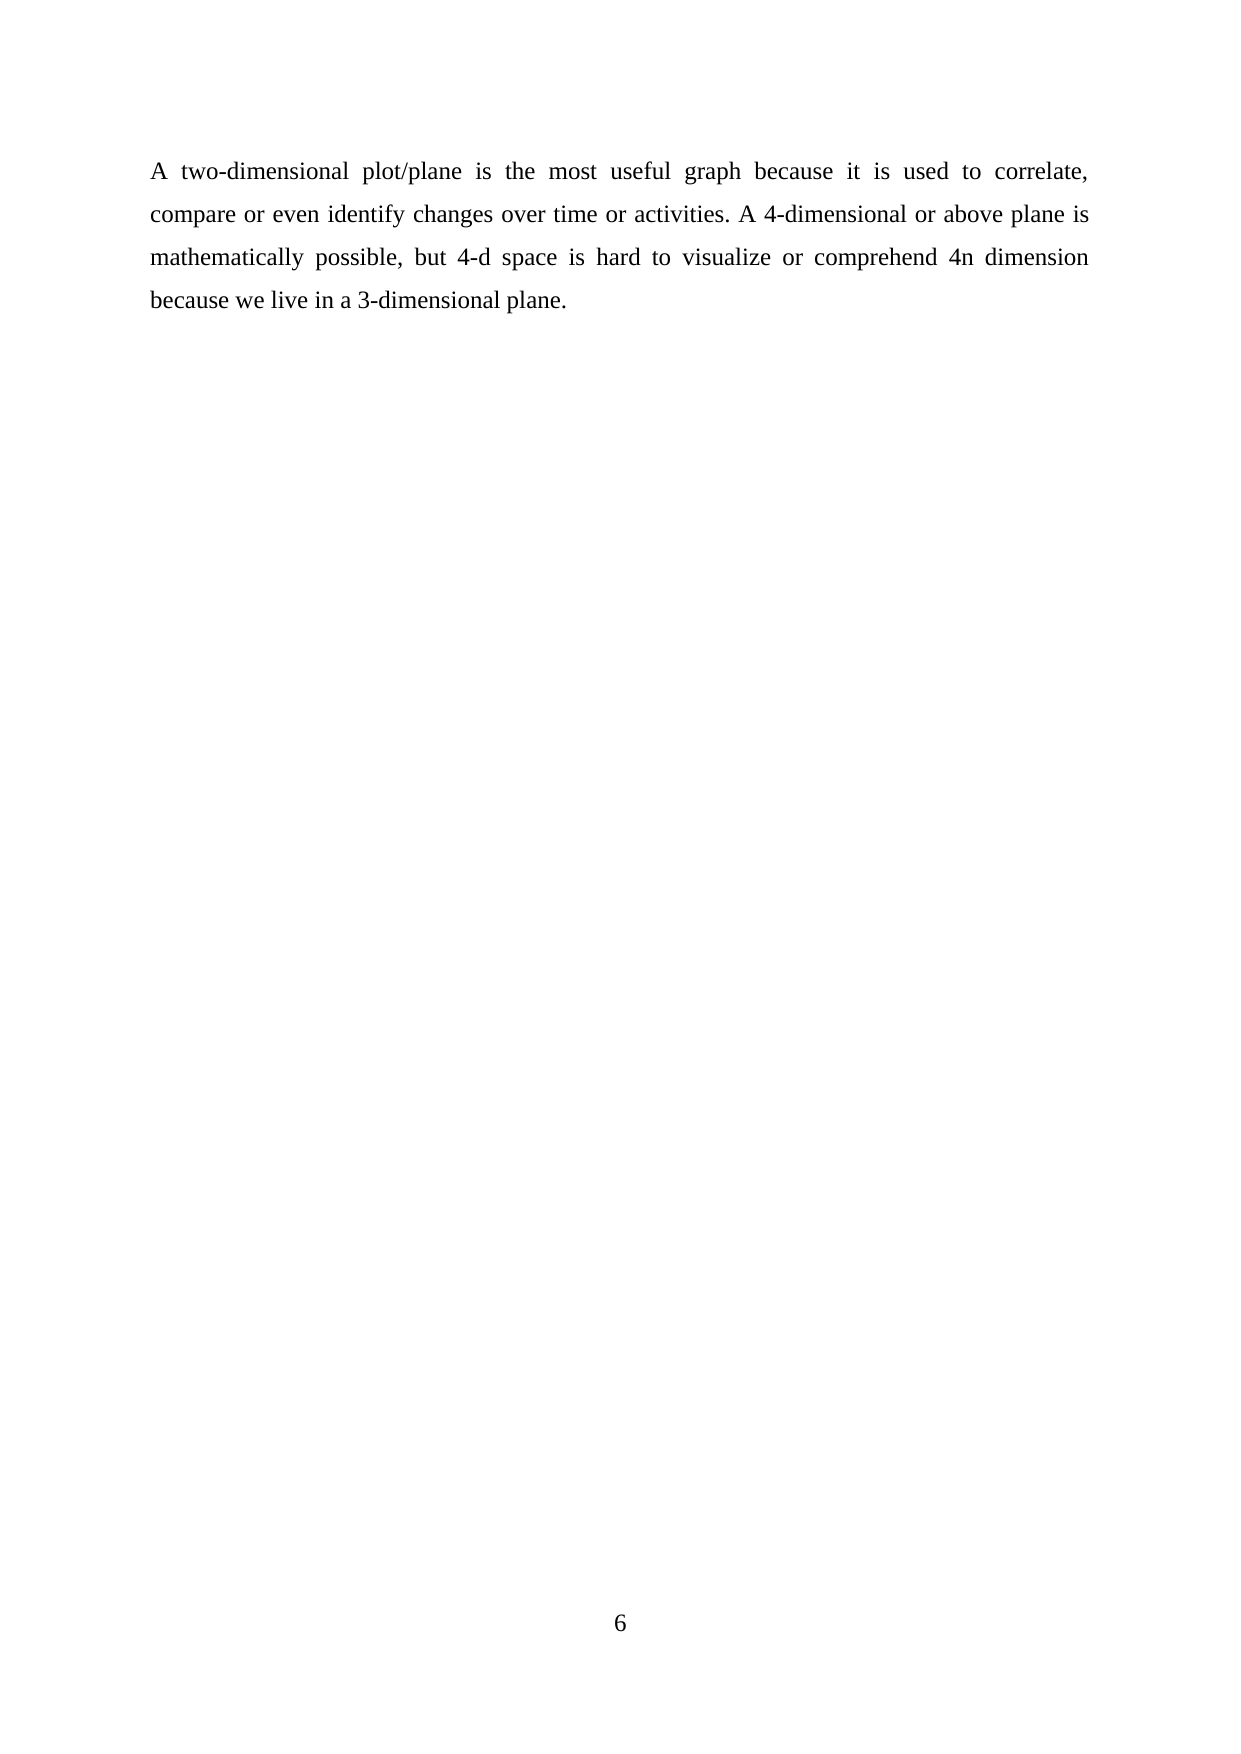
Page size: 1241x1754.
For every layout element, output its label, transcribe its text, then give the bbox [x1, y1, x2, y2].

text A two-dimensional plot/plane is the most useful graph because it is used to correlate, compare or even identify changes over time or activities. A 4-dimensional or above plane is mathematically possible, but 4-d space is hard to visualize or comprehend 4n dimension because we live in a 3-dimensional plane. [150, 156, 1090, 314]
